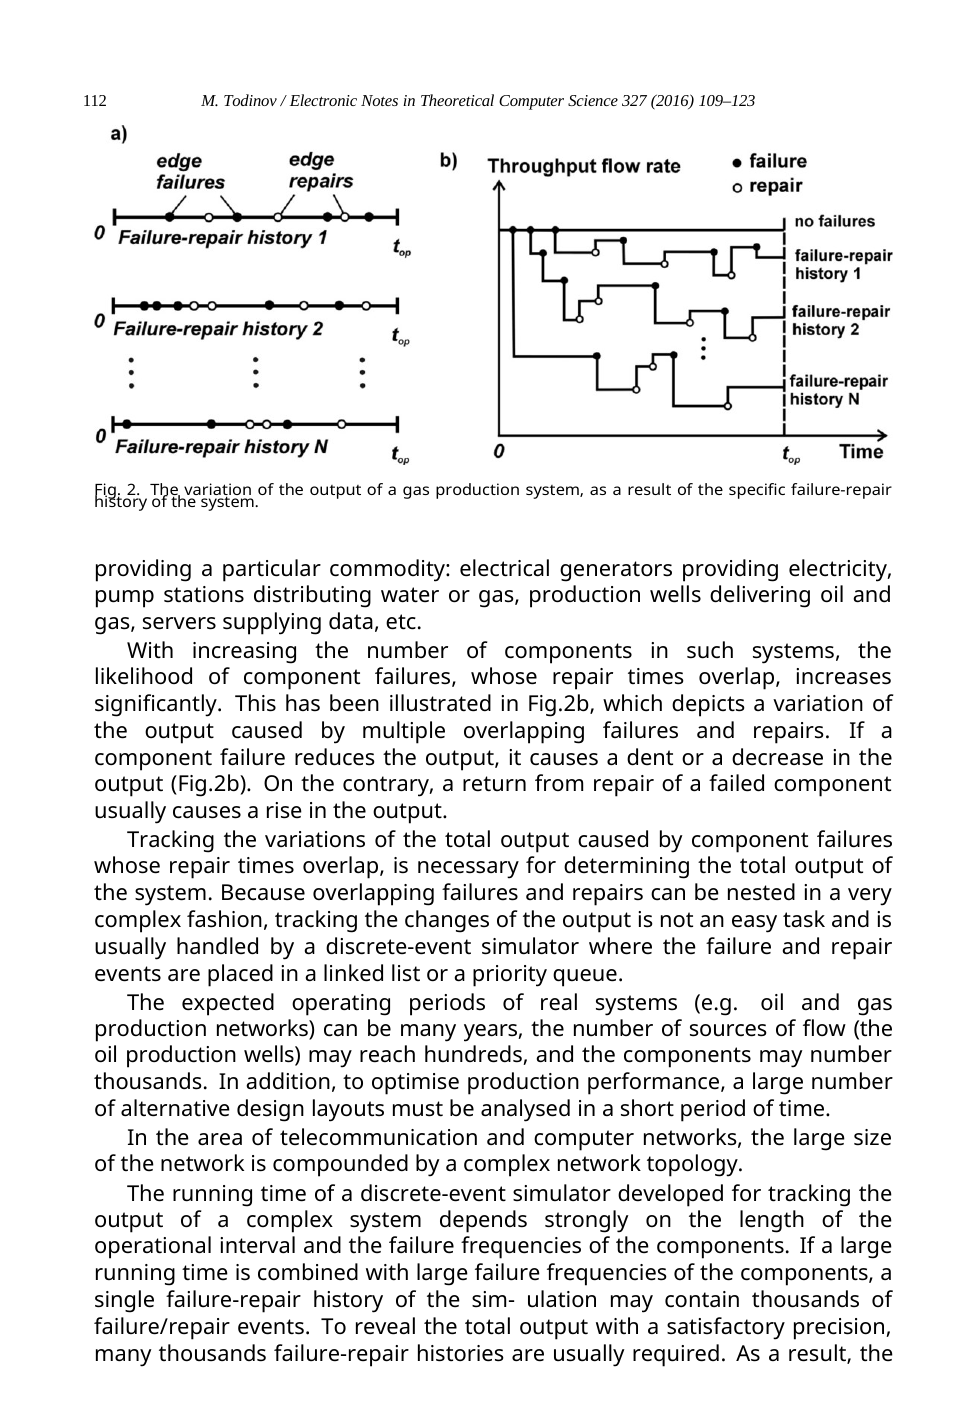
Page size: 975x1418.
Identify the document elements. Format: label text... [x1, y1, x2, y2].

picture [93, 125, 893, 465]
text Tracking the variations of the total output caused by component failures whose repair times overlap, is necessary for determining the total output of the system. Because overlapping failures and repairs can be nested in a very complex fashion, tracking the changes of the output is not an easy task and is usually handled by a discrete-event simulator where the failure and repair events are placed in a linked list or a priority queue. [94, 826, 893, 987]
text Fig. 2. The variation of the output of a gas production system, as a result of the specific failure-repair history of the system. [94, 483, 893, 512]
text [94, 1180, 893, 1368]
text The expected operating periods of real systems (e.g. oil and gas production networks) can be many years, the number of sources of flow (the oil production wells) may reach hundreds, and the components may number thousands. In addition, to optimise production performance, a large number of alternative design layouts must be analysed in a short period of time. [94, 989, 893, 1123]
text providing a particular commodity: electrical generators providing electricity, pump stations distributing water or gas, production wells delivering oil and gas, servers supplying data, etc. [94, 555, 893, 635]
text With increasing the number of components in such systems, the likelihood of component failures, whose repair times overlap, increases significantly. This has been illustrated in Fig.2b, which depicts a variation of the output caused by multiple overlapping failures and repairs. If a component failure reduces the output, it causes a dent or a decrease in the output (Fig.2b). On the contrary, a return from repair of a failed component usually causes a rise in the output. [94, 637, 893, 825]
text In the area of telecommunication and computer networks, the large size of the network is compounded by a complex network topology. [94, 1124, 893, 1178]
